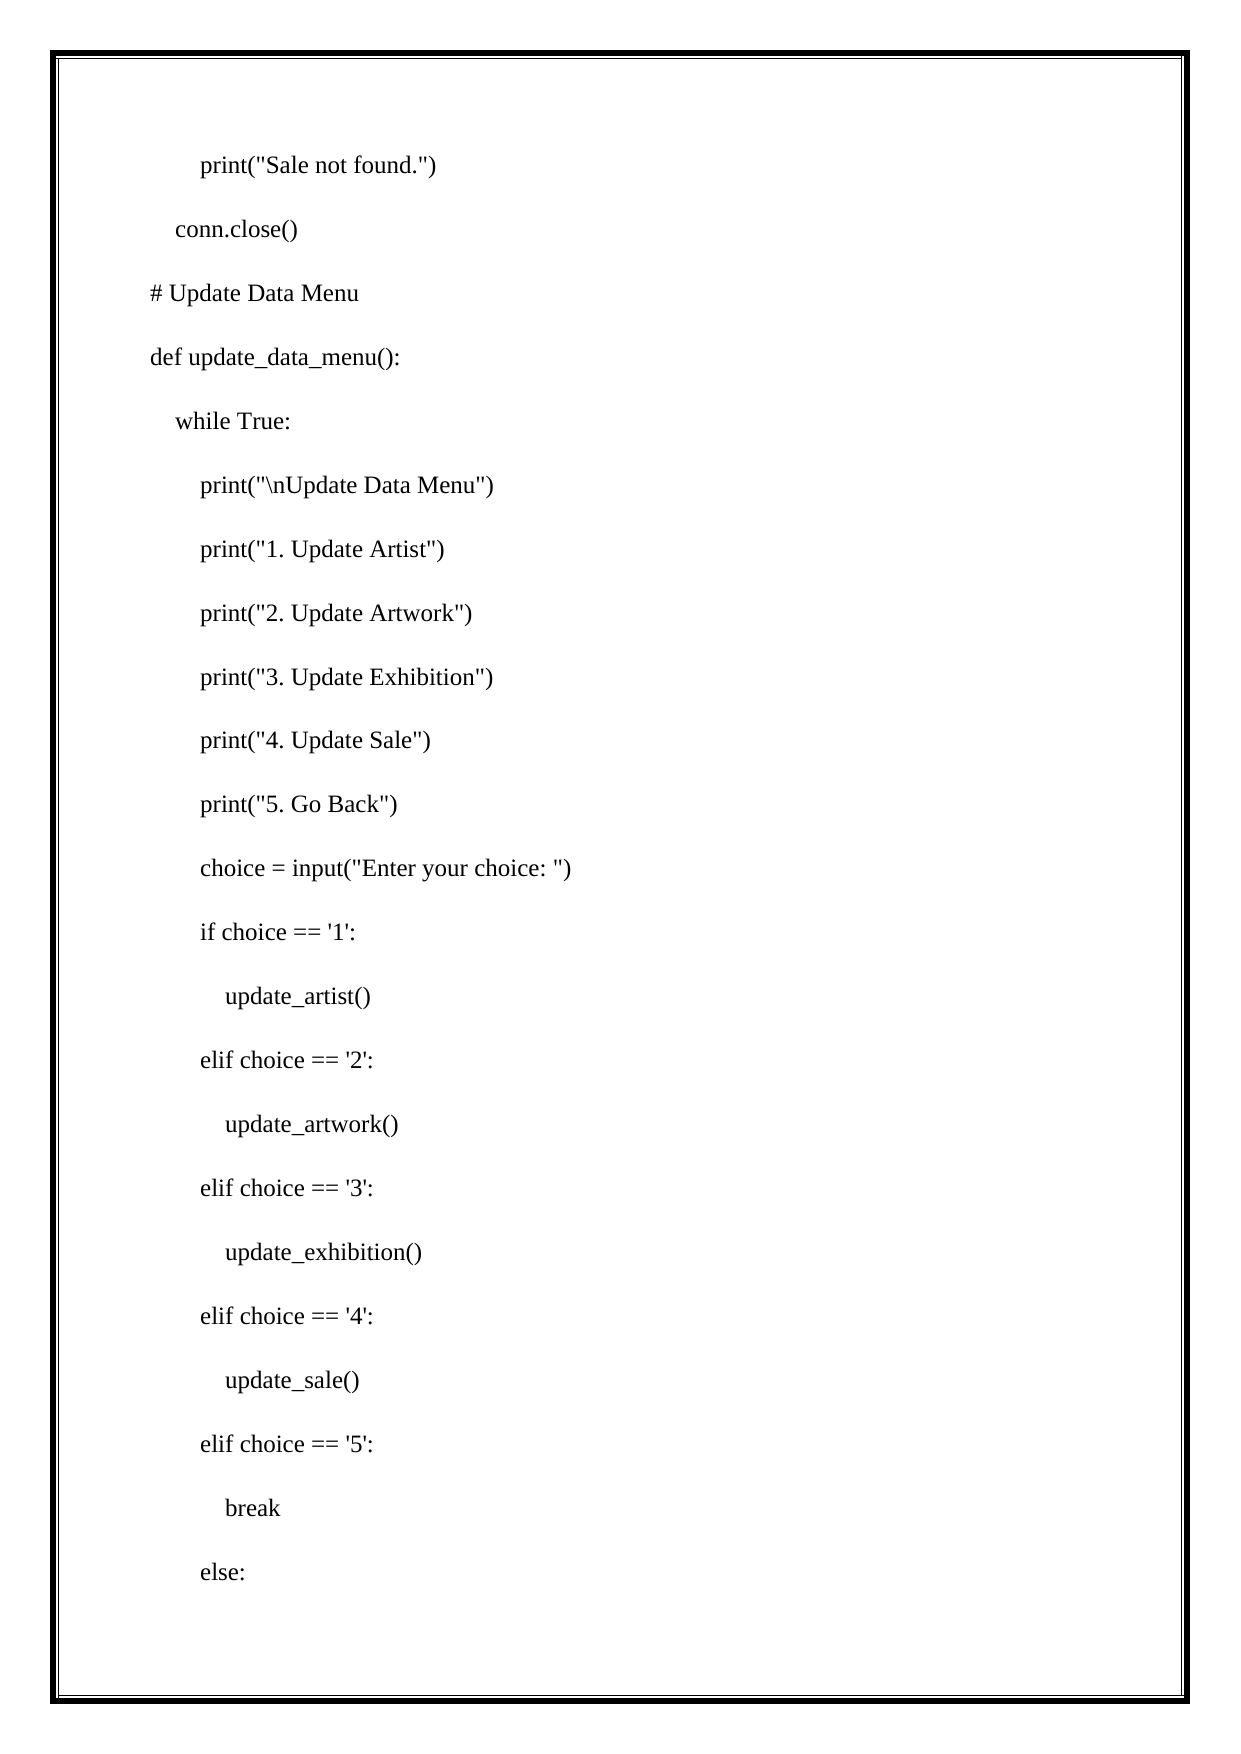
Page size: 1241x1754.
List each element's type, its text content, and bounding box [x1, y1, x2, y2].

text update_exhibition() [150, 1237, 1090, 1266]
text elif choice == '2': [150, 1045, 1090, 1074]
text print("3. Update Exhibition") [150, 662, 1090, 690]
text print("2. Update Artwork") [150, 598, 1090, 626]
text print("\nUpdate Data Menu") [150, 470, 1090, 498]
text # Update Data Menu [150, 278, 1090, 307]
text elif choice == '3': [150, 1173, 1090, 1202]
text else: [150, 1557, 1090, 1586]
text update_artwork() [150, 1109, 1090, 1138]
text break [150, 1493, 1090, 1522]
text print("5. Go Back") [150, 789, 1090, 818]
text conn.close() [150, 214, 1090, 243]
text elif choice == '4': [150, 1301, 1090, 1330]
text while True: [150, 406, 1090, 434]
text update_sale() [150, 1365, 1090, 1394]
text elif choice == '5': [150, 1429, 1090, 1458]
text print("Sale not found.") [150, 150, 1090, 179]
text choice = input("Enter your choice: ") [150, 853, 1090, 882]
text def update_data_menu(): [150, 342, 1090, 371]
text print("1. Update Artist") [150, 534, 1090, 562]
text update_artist() [150, 981, 1090, 1010]
text print("4. Update Sale") [150, 726, 1090, 754]
text if choice == '1': [150, 917, 1090, 946]
